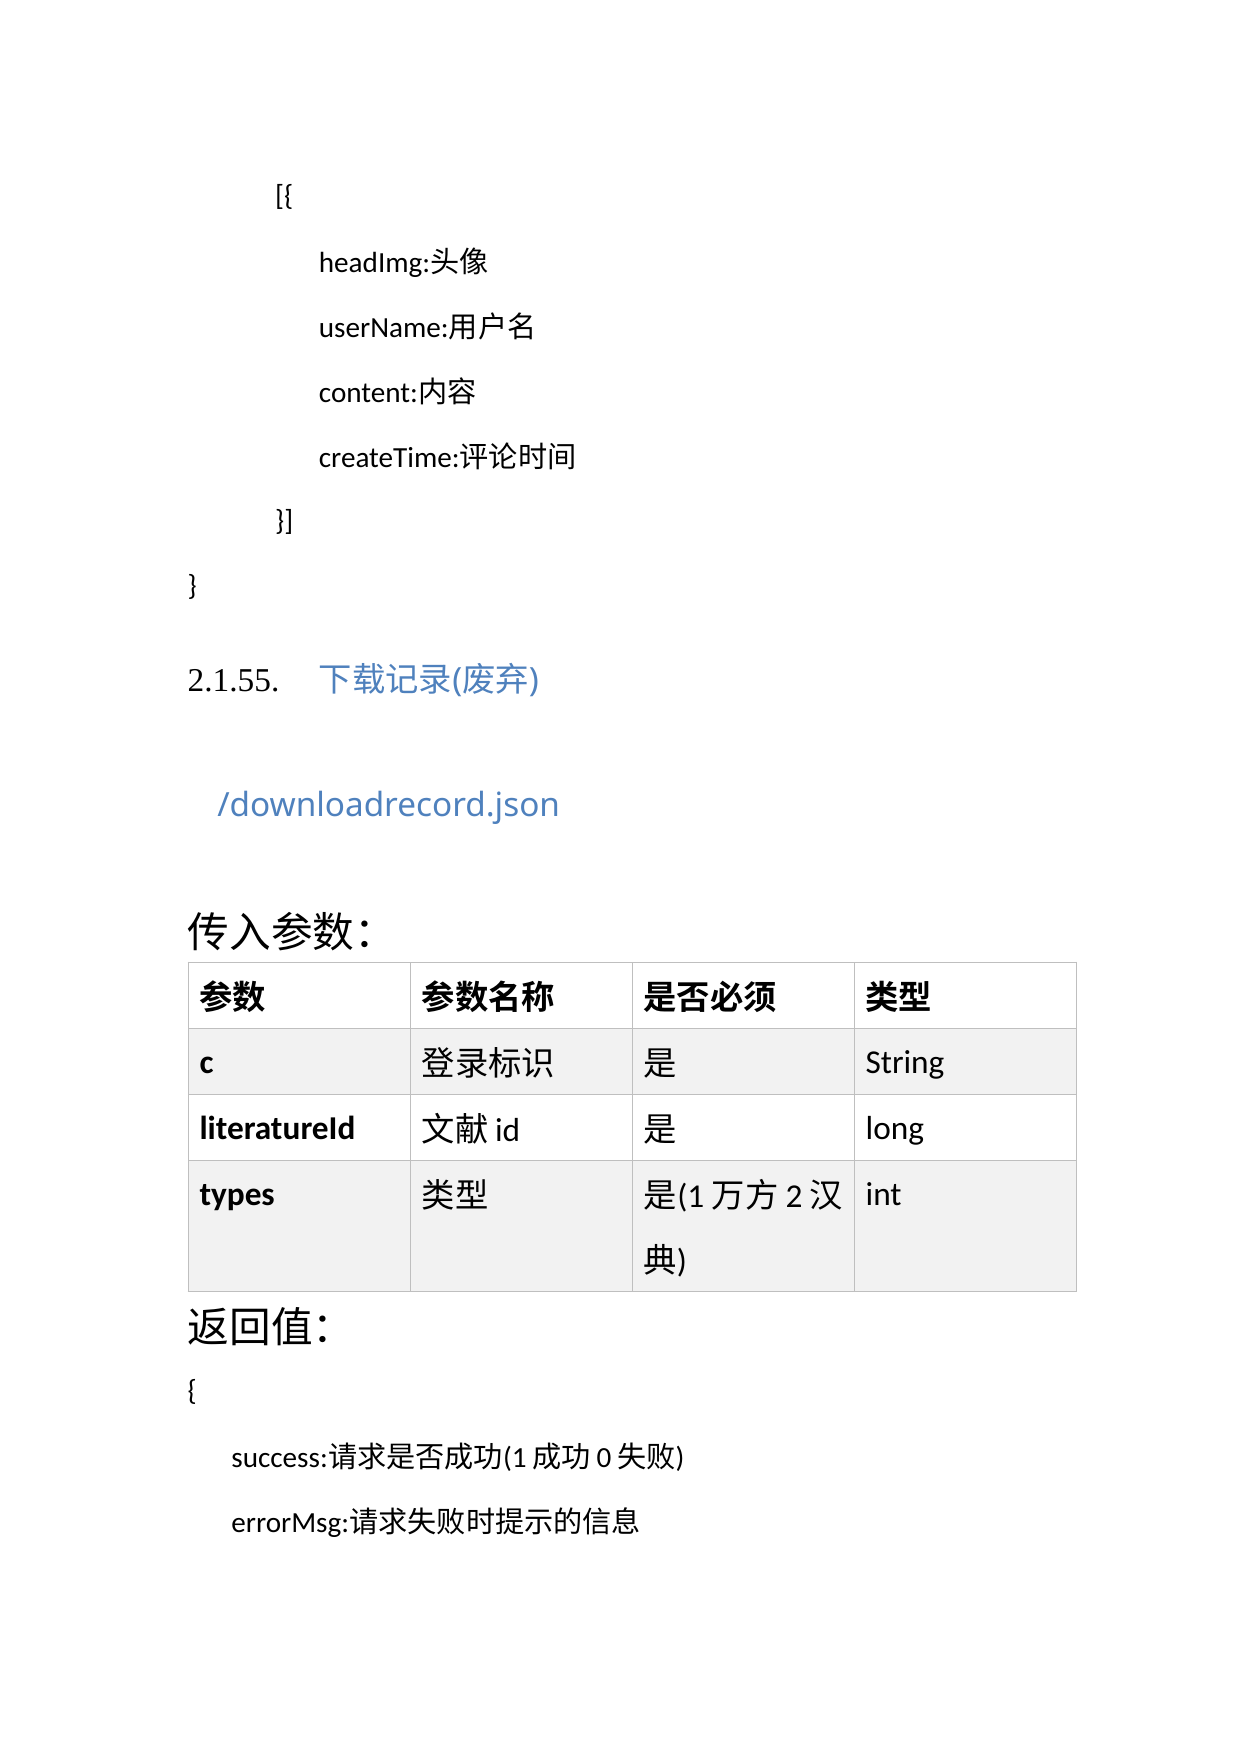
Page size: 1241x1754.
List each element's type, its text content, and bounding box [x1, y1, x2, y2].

text errorMsg:请求失败时提示的信息 [187, 1487, 1053, 1552]
table_cell 是(1万方2汉典) [633, 1161, 854, 1291]
text headImg:头像 [275, 227, 1053, 292]
subtitle 下载记录(废弃) [187, 644, 1053, 709]
text { [187, 1357, 1053, 1422]
table_header 参数名称 [411, 963, 632, 1028]
table_header 类型 [855, 963, 1076, 1028]
text content:内容 [275, 357, 1053, 422]
text userName:用户名 [275, 292, 1053, 357]
table_cell String [855, 1029, 1076, 1094]
table_cell 是 [633, 1029, 854, 1094]
text 返回值： [187, 1292, 1053, 1357]
table_cell types [189, 1161, 410, 1291]
table_cell long [855, 1095, 1076, 1160]
text } [187, 552, 1053, 617]
table_cell int [855, 1161, 1076, 1291]
text createTime:评论时间 [275, 422, 1053, 487]
subtitle /downloadrecord.json [217, 771, 1053, 836]
text 传入参数： [187, 897, 1053, 962]
table_cell 类型 [411, 1161, 632, 1291]
text success:请求是否成功(1成功0失败) [187, 1422, 1053, 1487]
table_cell c [189, 1029, 410, 1094]
table_header 是否必须 [633, 963, 854, 1028]
table_header 参数 [189, 963, 410, 1028]
text [{ [231, 162, 1053, 227]
table_cell literatureId [189, 1095, 410, 1160]
table_cell 文献id [411, 1095, 632, 1160]
table_cell 是 [633, 1095, 854, 1160]
table_cell 登录标识 [411, 1029, 632, 1094]
text }] [231, 487, 1053, 552]
